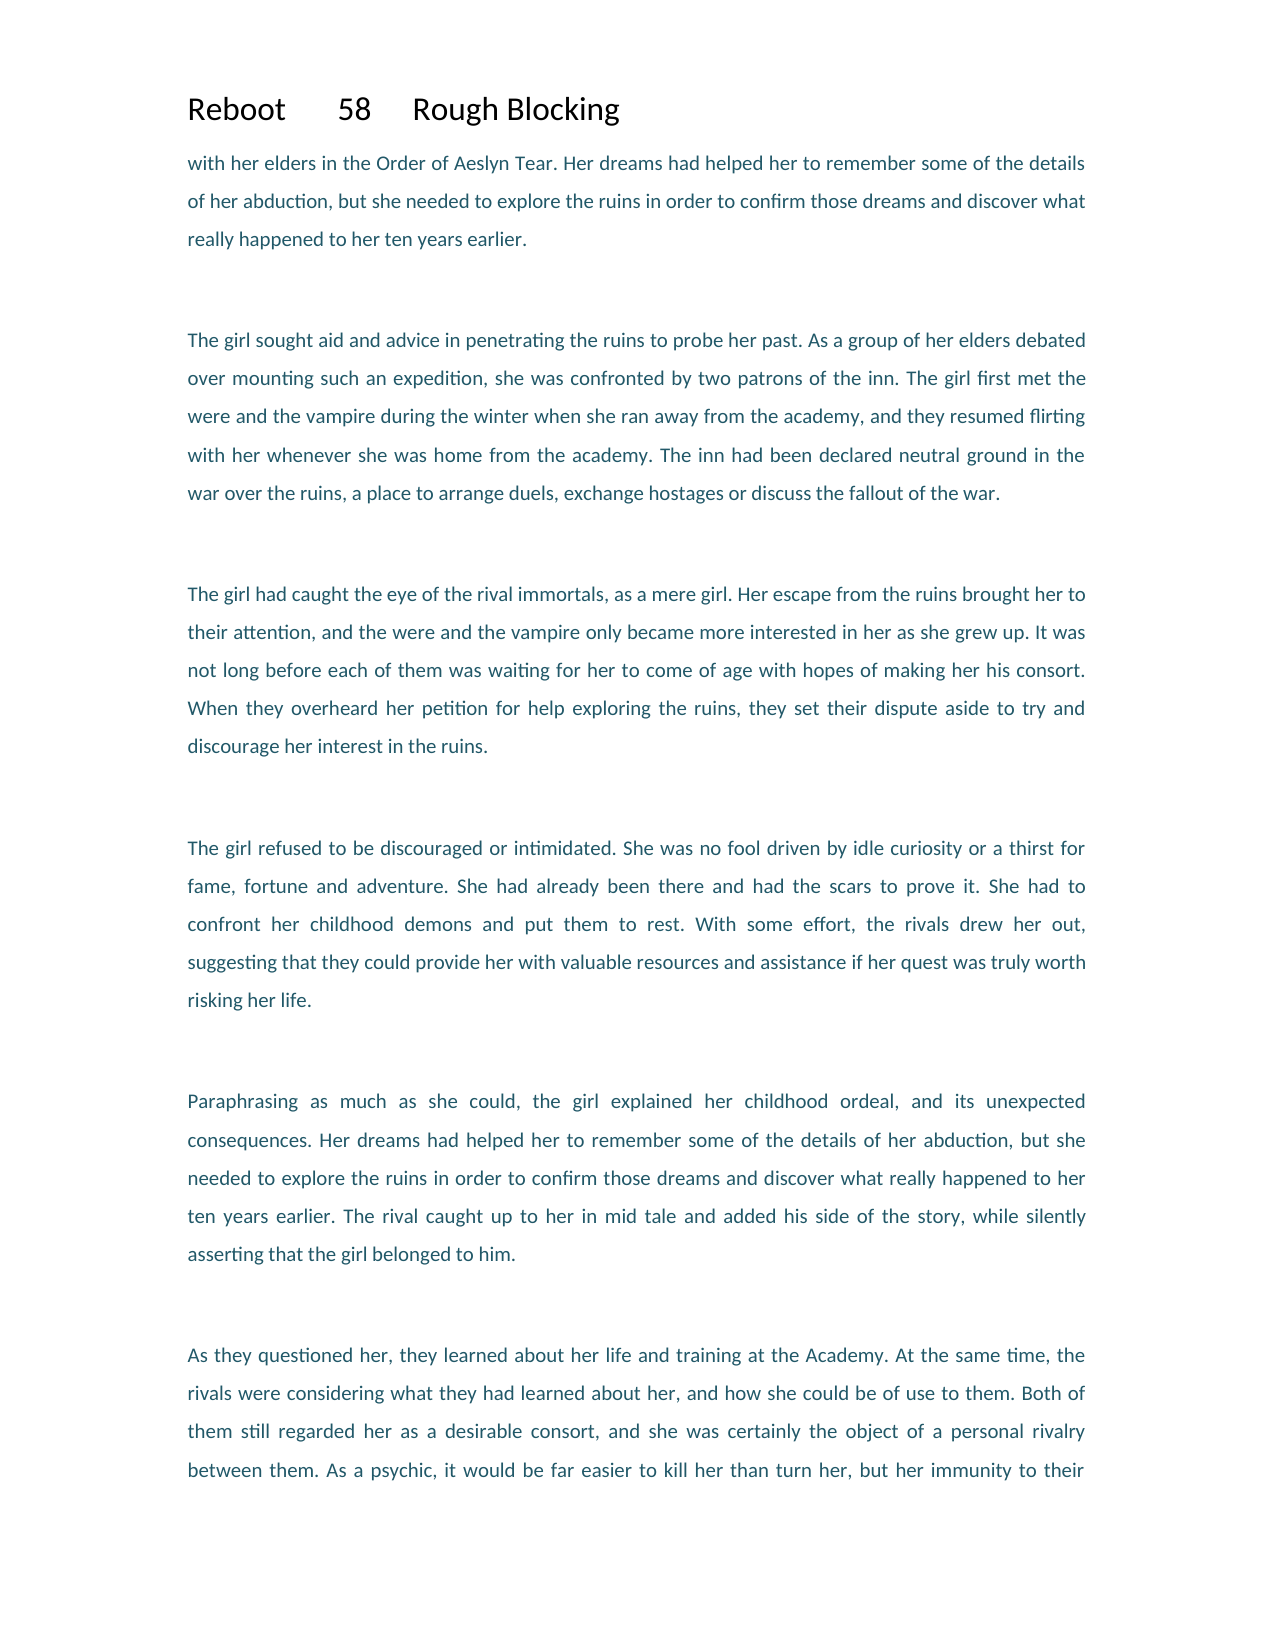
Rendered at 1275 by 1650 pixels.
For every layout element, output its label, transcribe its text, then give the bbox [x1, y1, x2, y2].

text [187, 150, 1087, 252]
text The girl sought aid and advice in penetrating the ruins to probe her past. As a group of her elders debated over mounting such an expedition, she was confronted by two patrons of the inn. The girl first met the were and the vampire during the winter when she ran away from the academy, and they resumed flirting with her whenever she was home from the academy. The inn had been declared neutral ground in the war over the ruins, a place to arrange duels, exchange hostages or discuss the fallout of the war. [187, 327, 1087, 505]
text The girl refused to be discouraged or intimidated. She was no fool driven by idle curiosity or a thirst for fame, fortune and adventure. She had already been there and had the scars to prove it. She had to confront her childhood demons and put them to rest. With some effort, the rivals drew her out, suggesting that they could provide her with valuable resources and assistance if her quest was truly worth risking her life. [187, 835, 1087, 1013]
text The girl had caught the eye of the rival immortals, as a mere girl. Her escape from the ruins brought her to their attention, and the were and the vampire only became more interested in her as she grew up. It was not long before each of them was waiting for her to come of age with hopes of making her his consort. When they overheard her petition for help exploring the ruins, they set their dispute aside to try and discourage her interest in the ruins. [187, 581, 1087, 759]
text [187, 1342, 1087, 1482]
text Paraphrasing as much as she could, the girl explained her childhood ordeal, and its unexpected consequences. Her dreams had helped her to remember some of the details of her abduction, but she needed to explore the ruins in order to confirm those dreams and discover what really happened to her ten years earlier. The rival caught up to her in mid tale and added his side of the story, while silently asserting that the girl belonged to him. [187, 1089, 1087, 1267]
